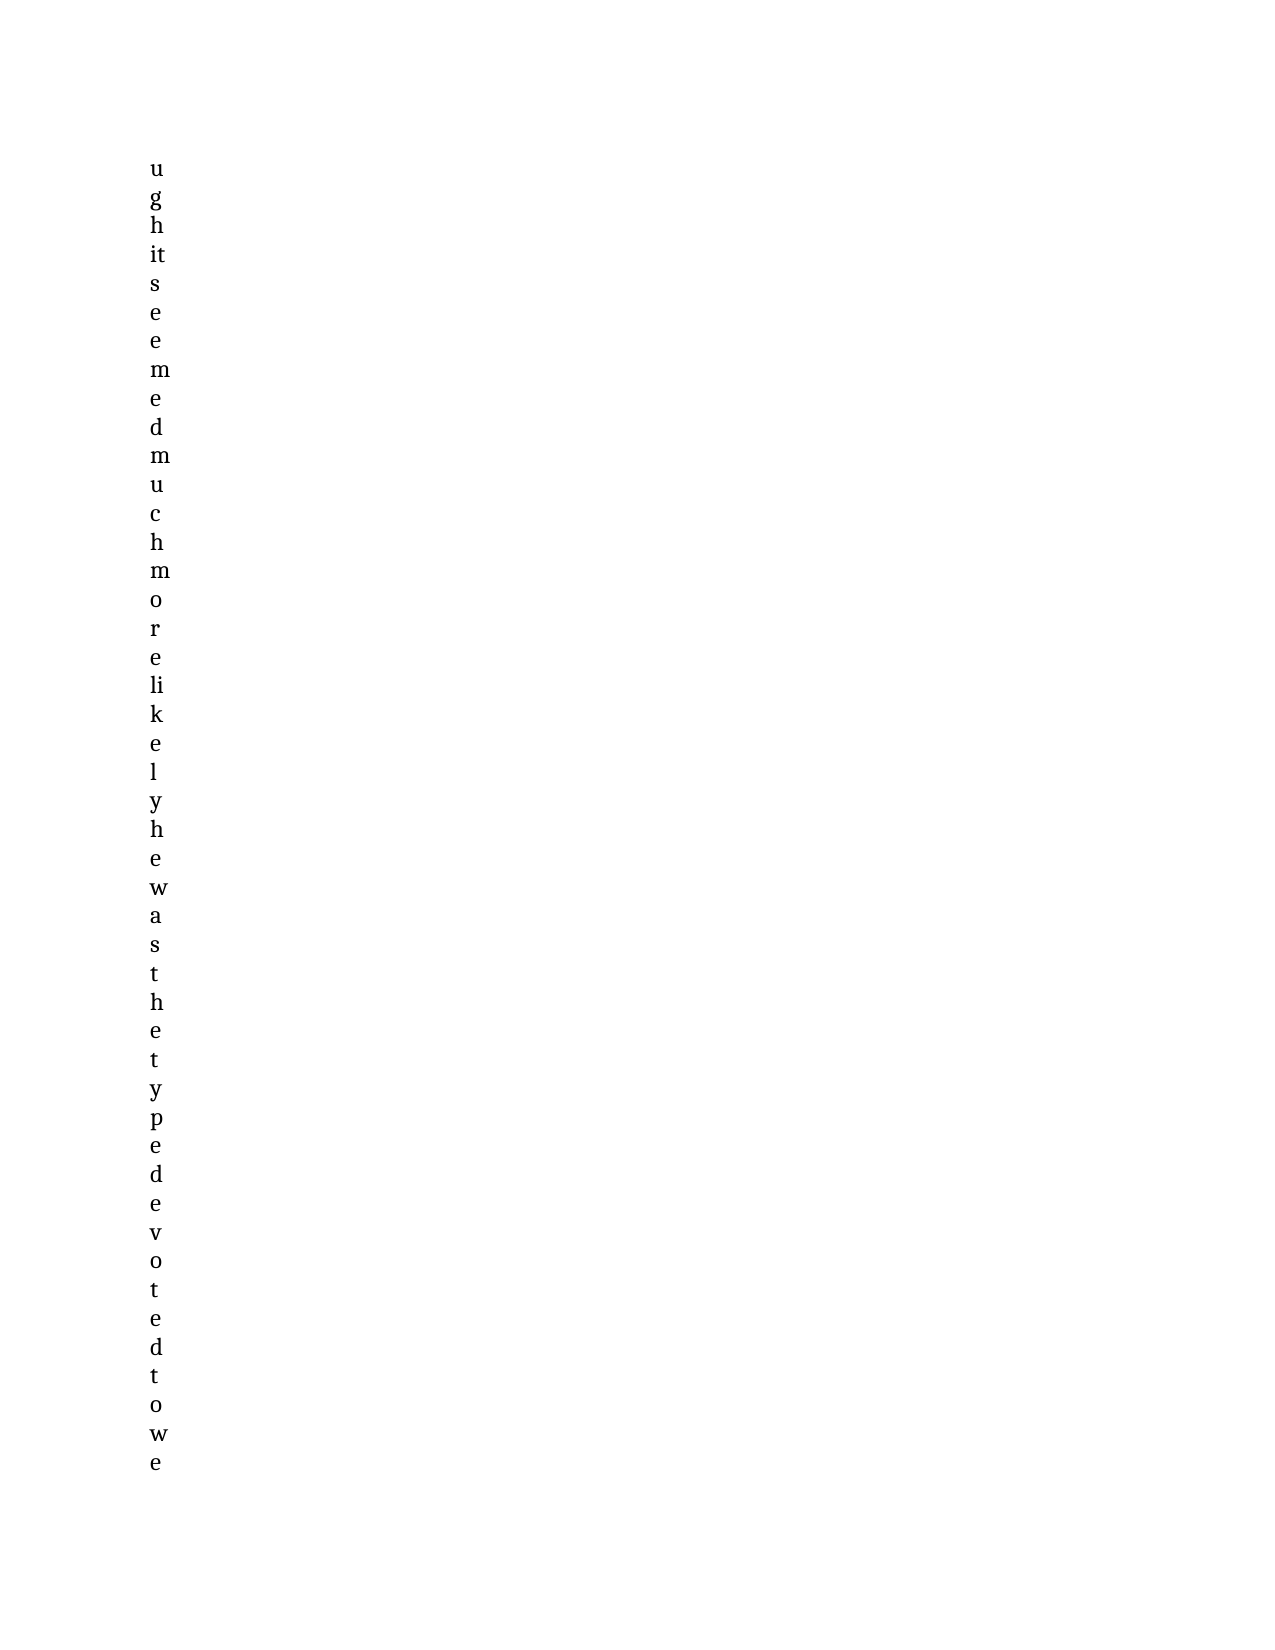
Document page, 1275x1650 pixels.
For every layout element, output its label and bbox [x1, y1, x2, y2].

table_header [139, 150, 178, 1476]
